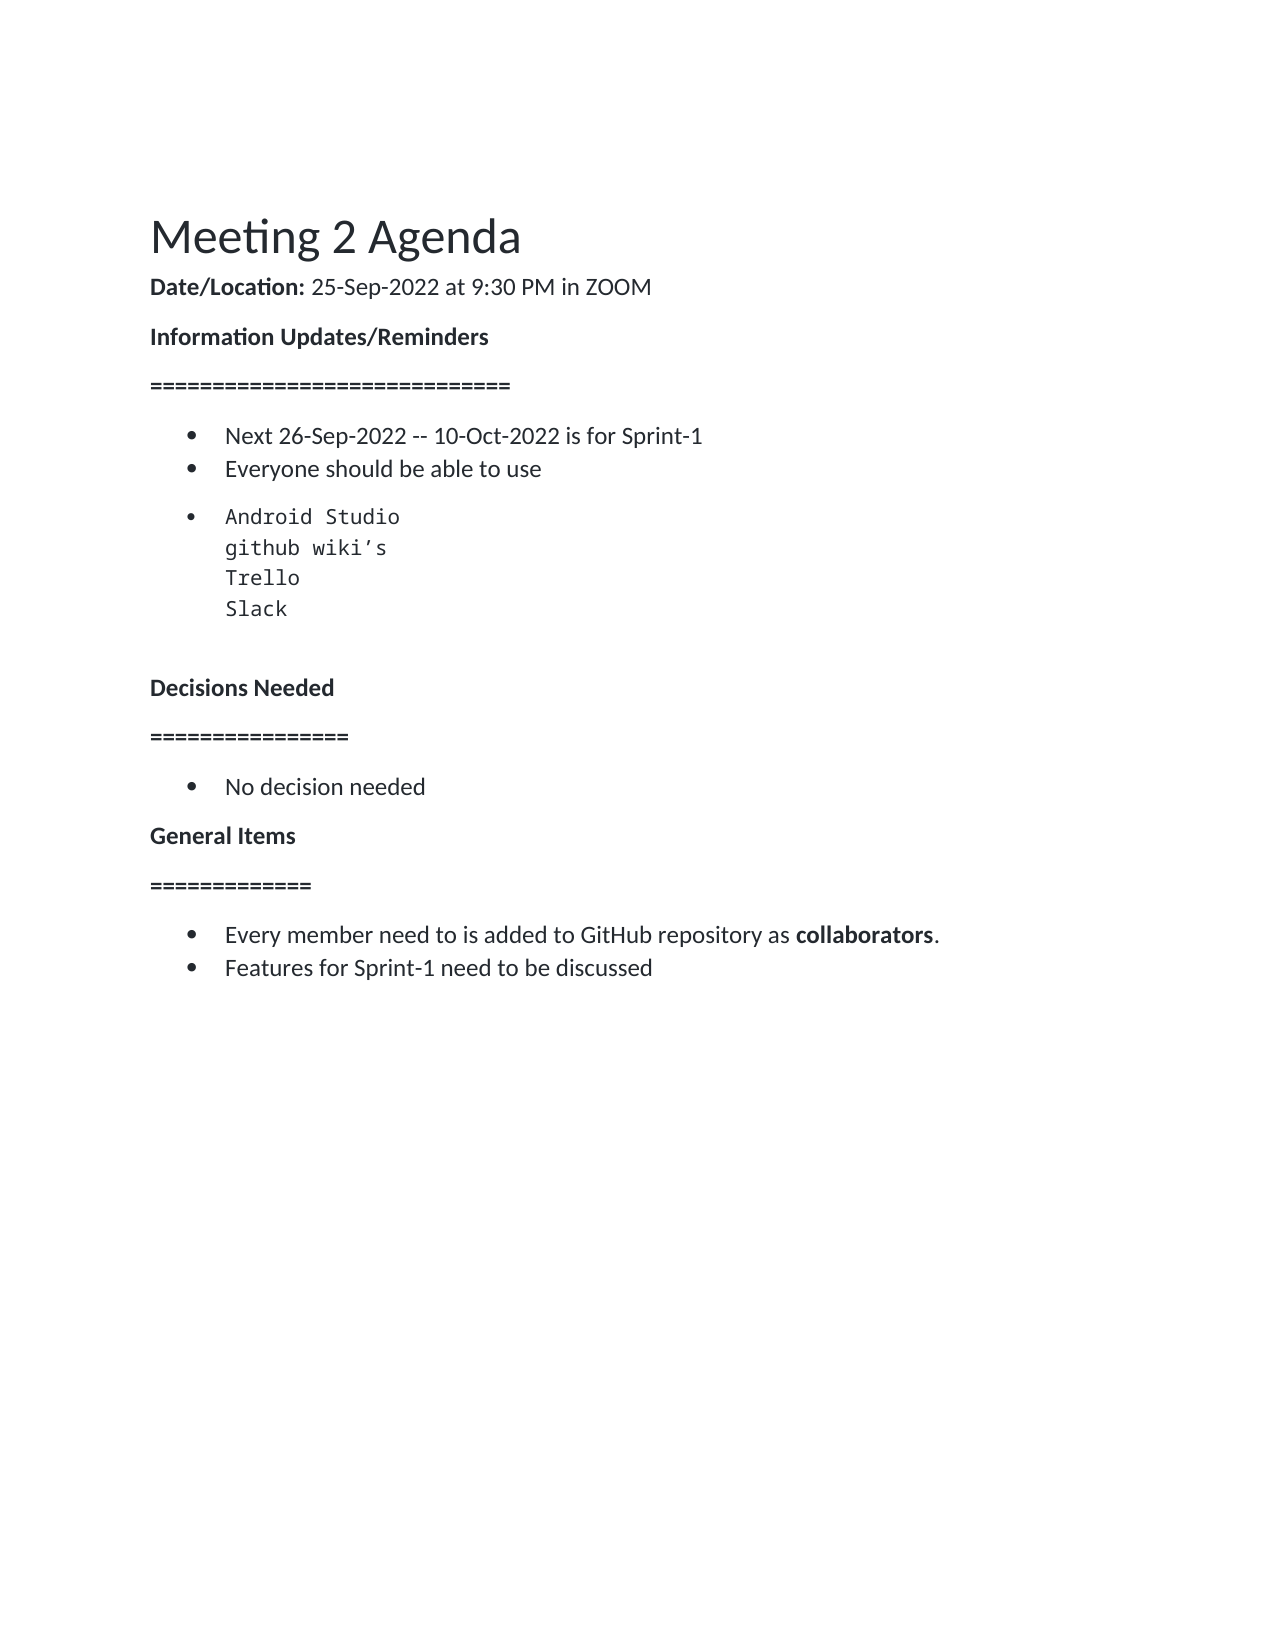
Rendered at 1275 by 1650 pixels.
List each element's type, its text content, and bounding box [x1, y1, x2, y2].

list Features for Sprint-1 need to be discussed [187, 952, 1125, 983]
text ============= [150, 870, 1125, 901]
list No decision needed [187, 771, 1125, 801]
text ============================= [150, 370, 1125, 401]
list Every member need to is added to GitHub repository as collaborators. [187, 919, 1125, 950]
list Next 26-Sep-2022 -- 10-Oct-2022 is for Sprint-1 [187, 420, 1125, 450]
text General Items [150, 820, 1125, 851]
text Date/Location: 25-Sep-2022 at 9:30 PM in ZOOM [150, 271, 1125, 302]
subtitle Meeting 2 Agenda [150, 205, 1125, 266]
list Everyone should be able to use [187, 453, 1125, 483]
list Android Studio github wiki’s Trello Slack [187, 502, 1125, 653]
text Decisions Needed [150, 672, 1125, 702]
text ================ [150, 721, 1125, 752]
text Information Updates/Reminders [150, 321, 1125, 351]
